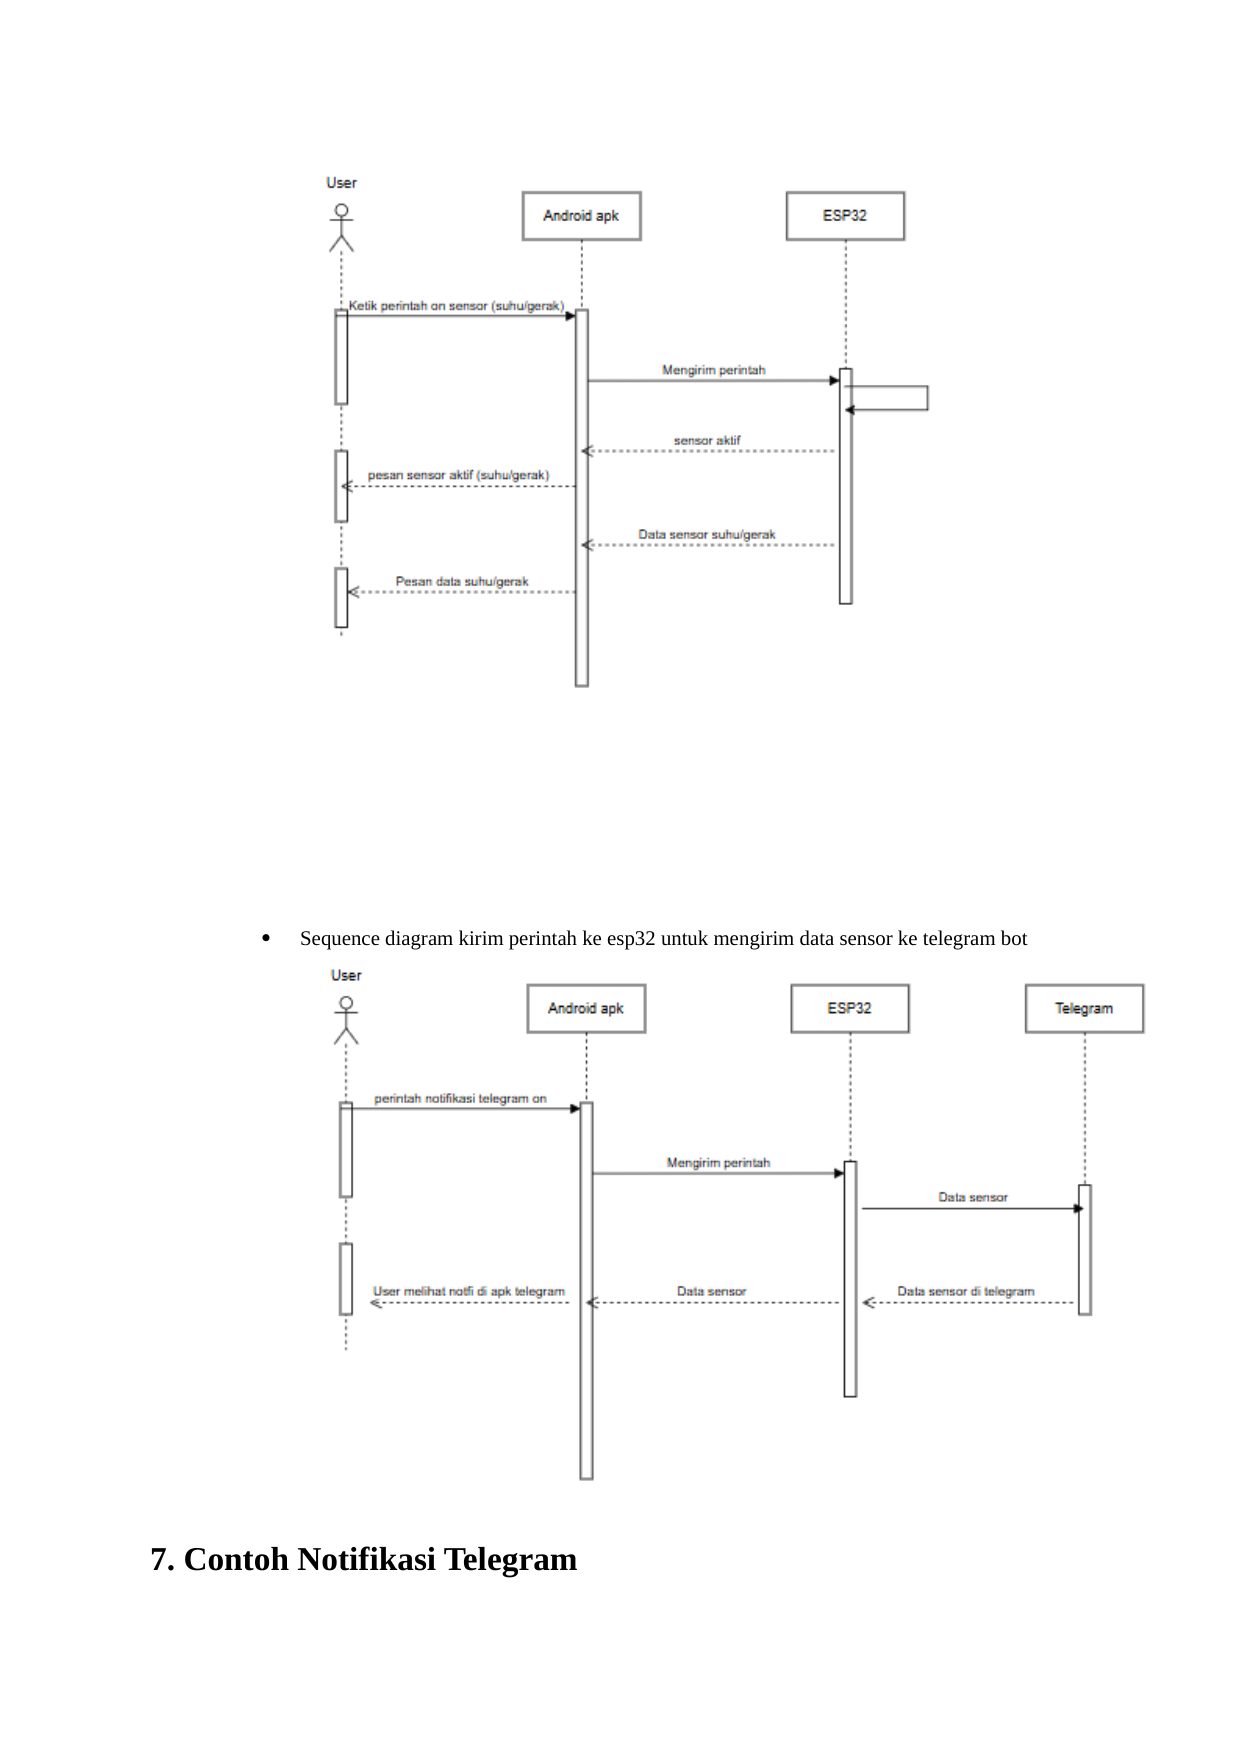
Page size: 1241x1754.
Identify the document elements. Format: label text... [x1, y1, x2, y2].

text 7. Contoh Notifikasi Telegram [150, 1539, 1090, 1577]
picture [300, 150, 955, 702]
list Sequence diagram kirim perintah ke esp32 untuk mengirim data sensor ke telegram bot [262, 926, 1090, 950]
picture [300, 952, 1155, 1495]
